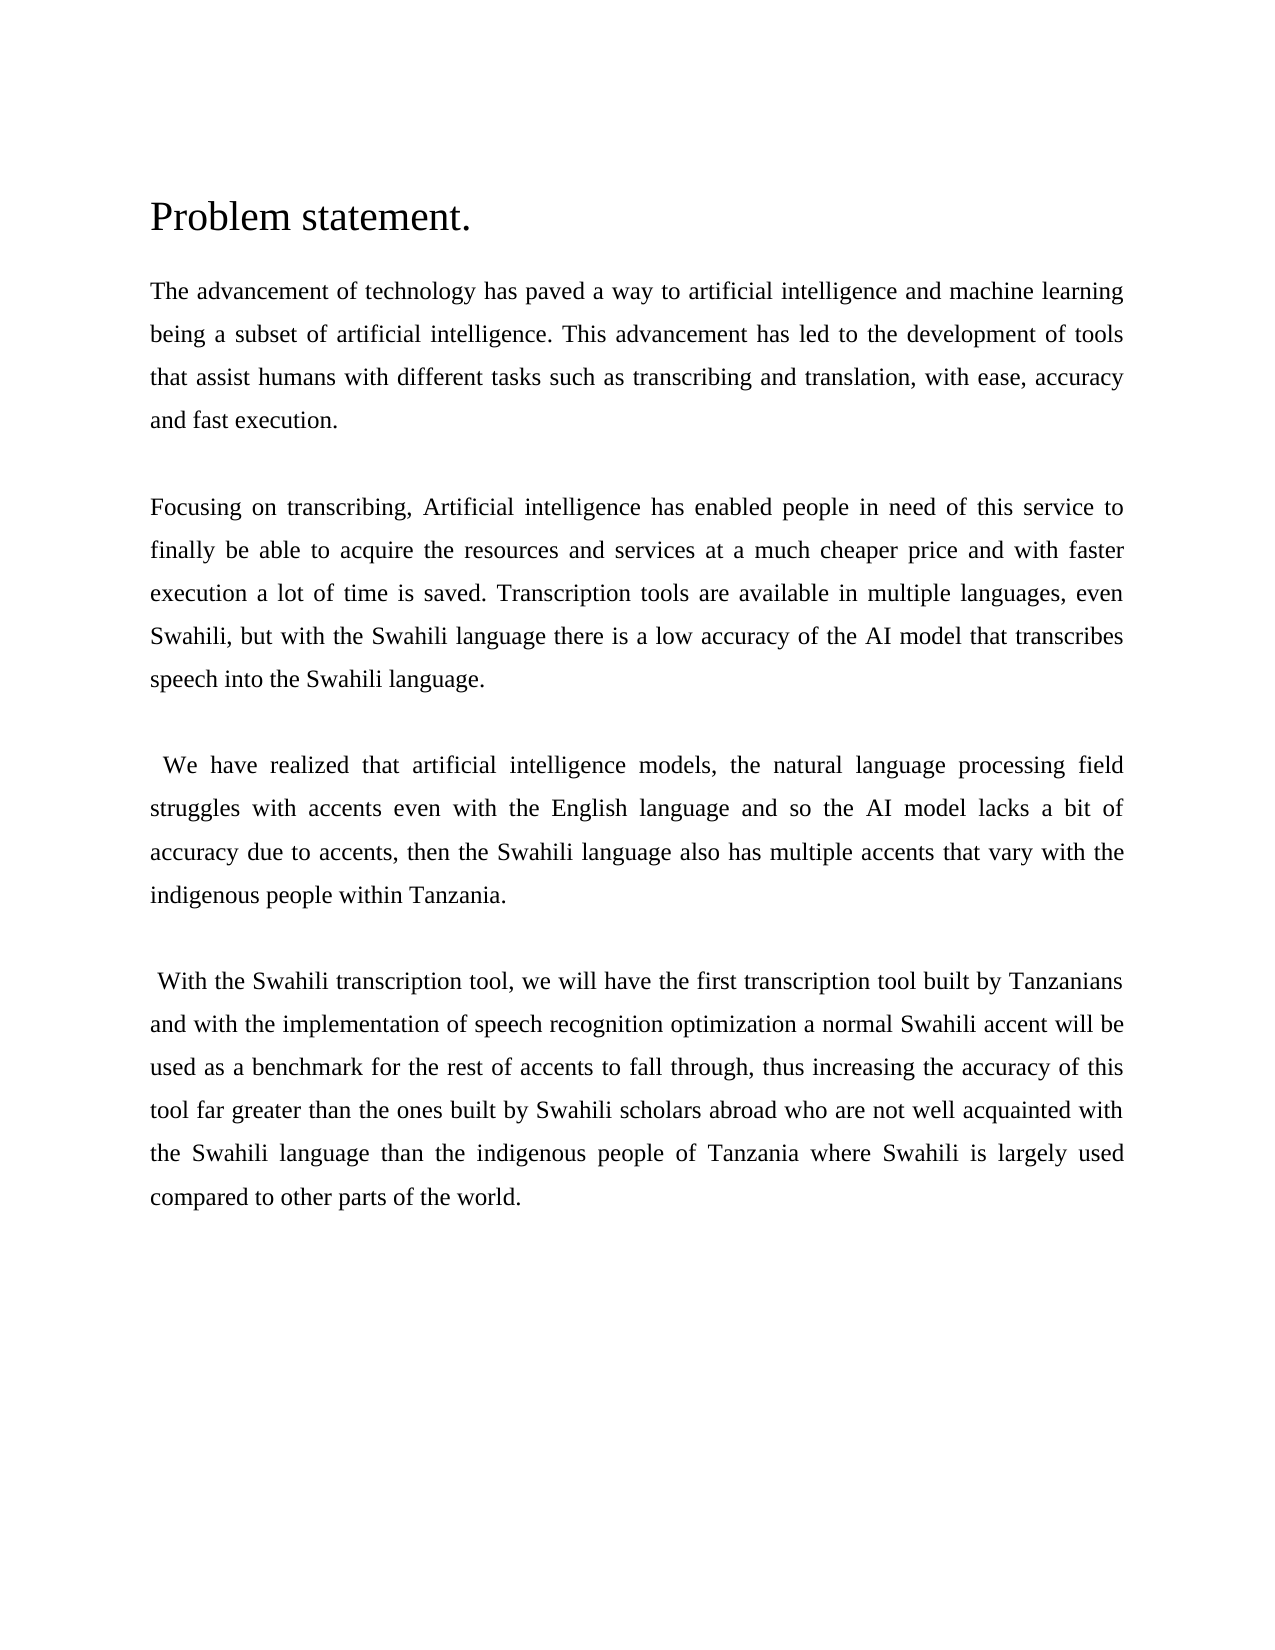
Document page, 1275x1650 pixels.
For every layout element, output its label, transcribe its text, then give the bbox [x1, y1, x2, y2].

subtitle Problem statement. [150, 192, 1125, 239]
text We have realized that artificial intelligence models, the natural language processing field struggles with accents even with the English language and so the AI model lacks a bit of accuracy due to accents, then the Swahili language also has multiple accents that vary with the indigenous people within Tanzania. [150, 750, 1125, 908]
text With the Swahili transcription tool, we will have the first transcription tool built by Tanzanians and with the implementation of speech recognition optimization a normal Swahili accent will be used as a benchmark for the rest of accents to fall through, thus increasing the accuracy of this tool far greater than the ones built by Swahili scholars abroad who are not well acquainted with the Swahili language than the indigenous people of Tanzania where Swahili is largely used compared to other parts of the world. [150, 966, 1125, 1210]
text Focusing on transcribing, Artificial intelligence has enabled people in need of this service to finally be able to acquire the resources and services at a much cheaper price and with faster execution a lot of time is saved. Transcription tools are available in multiple languages, even Swahili, but with the Swahili language there is a low accuracy of the AI model that transcribes speech into the Swahili language. [150, 492, 1125, 693]
text The advancement of technology has paved a way to artificial intelligence and machine learning being a subset of artificial intelligence. This advancement has led to the development of tools that assist humans with different tasks such as transcribing and translation, with ease, accuracy and fast execution. [150, 276, 1125, 434]
